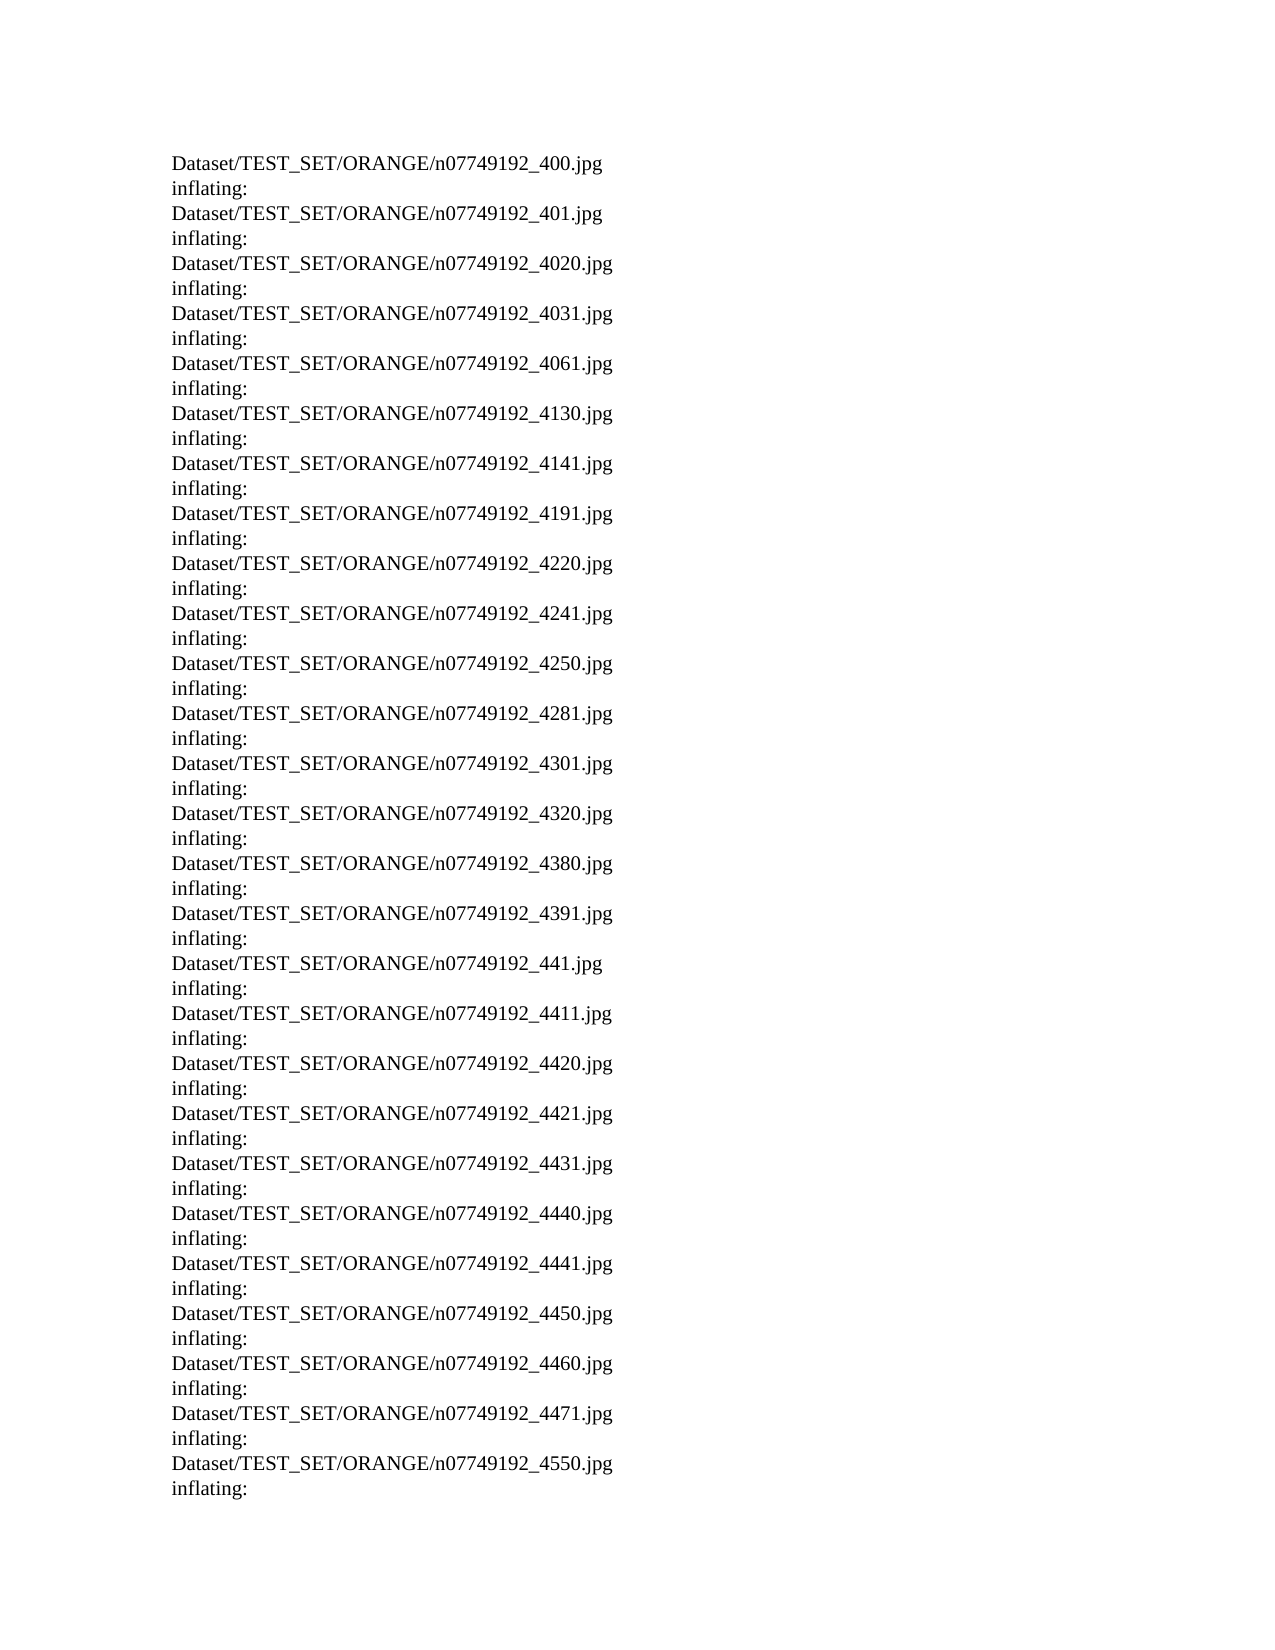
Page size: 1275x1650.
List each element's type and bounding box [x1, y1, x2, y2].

text [171, 150, 660, 1500]
